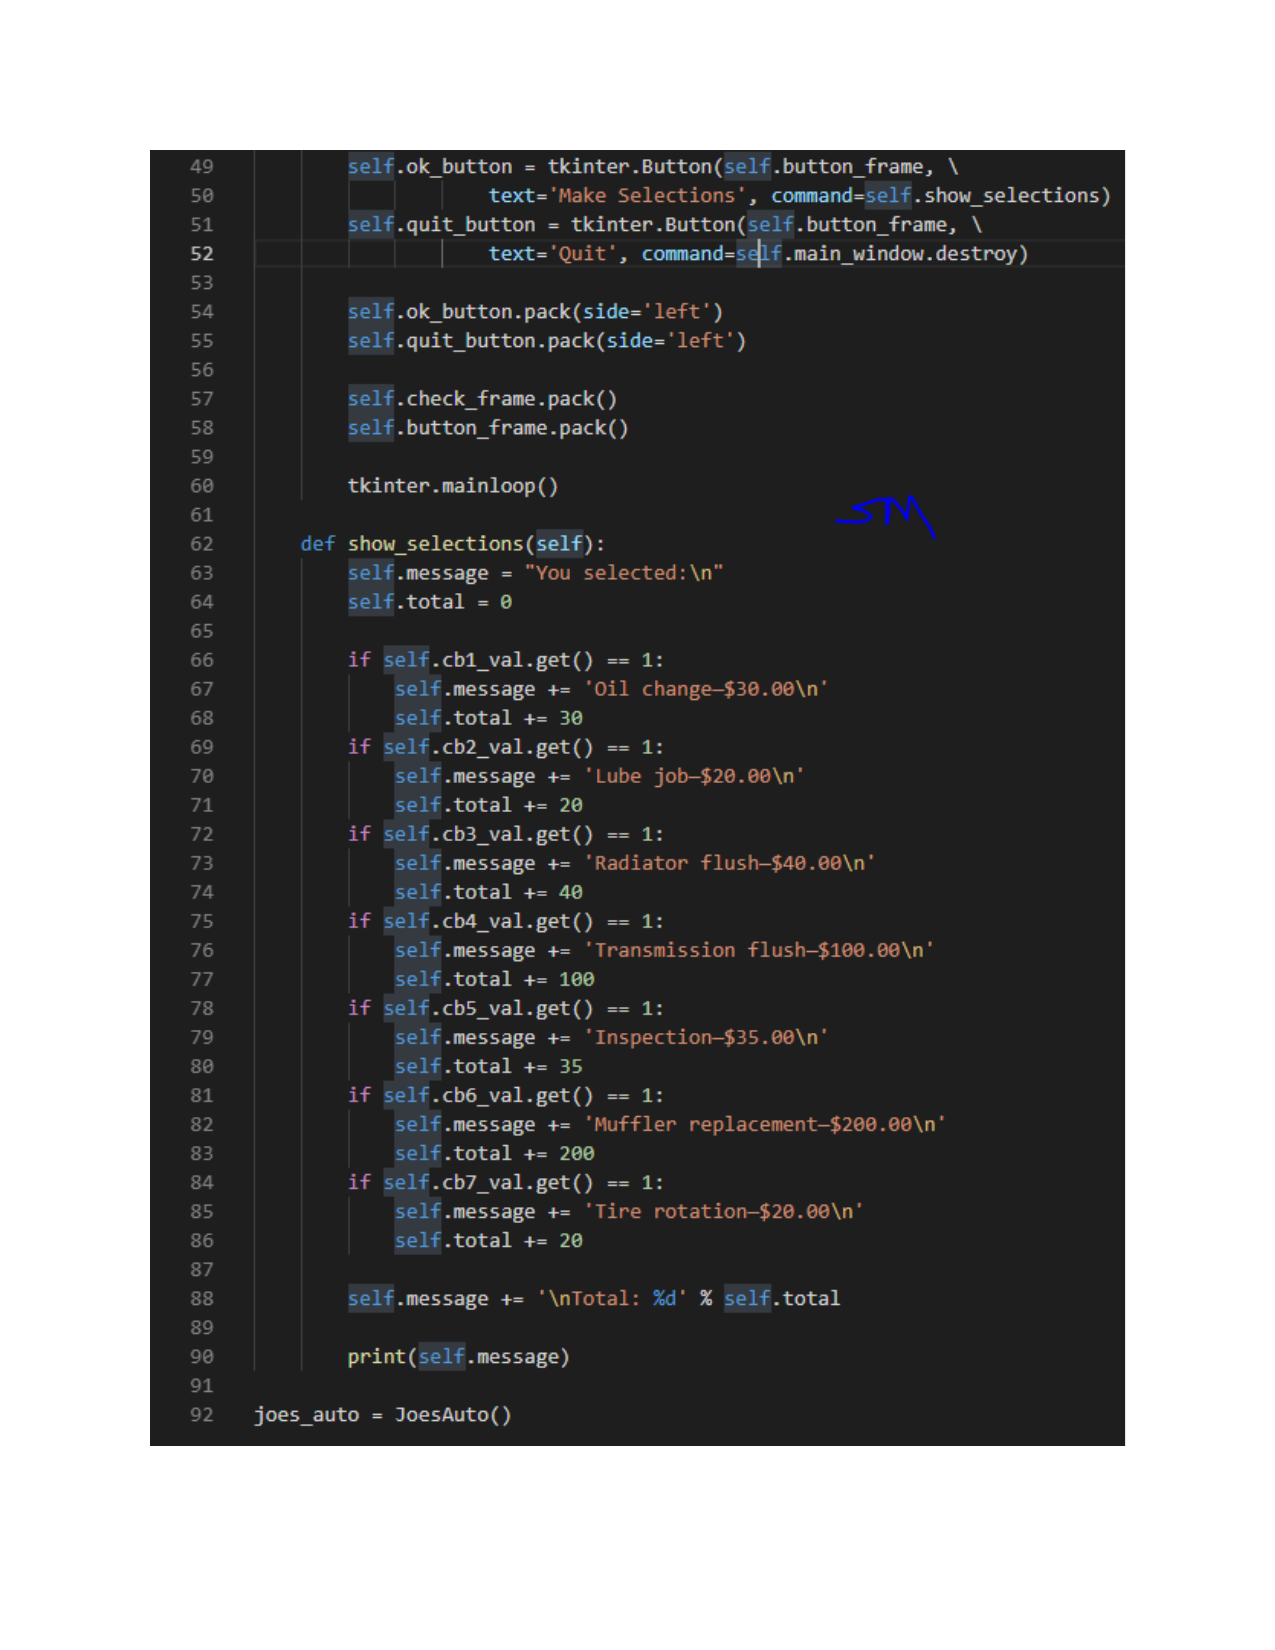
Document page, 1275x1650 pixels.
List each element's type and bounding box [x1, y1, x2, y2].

picture [150, 150, 1125, 1446]
